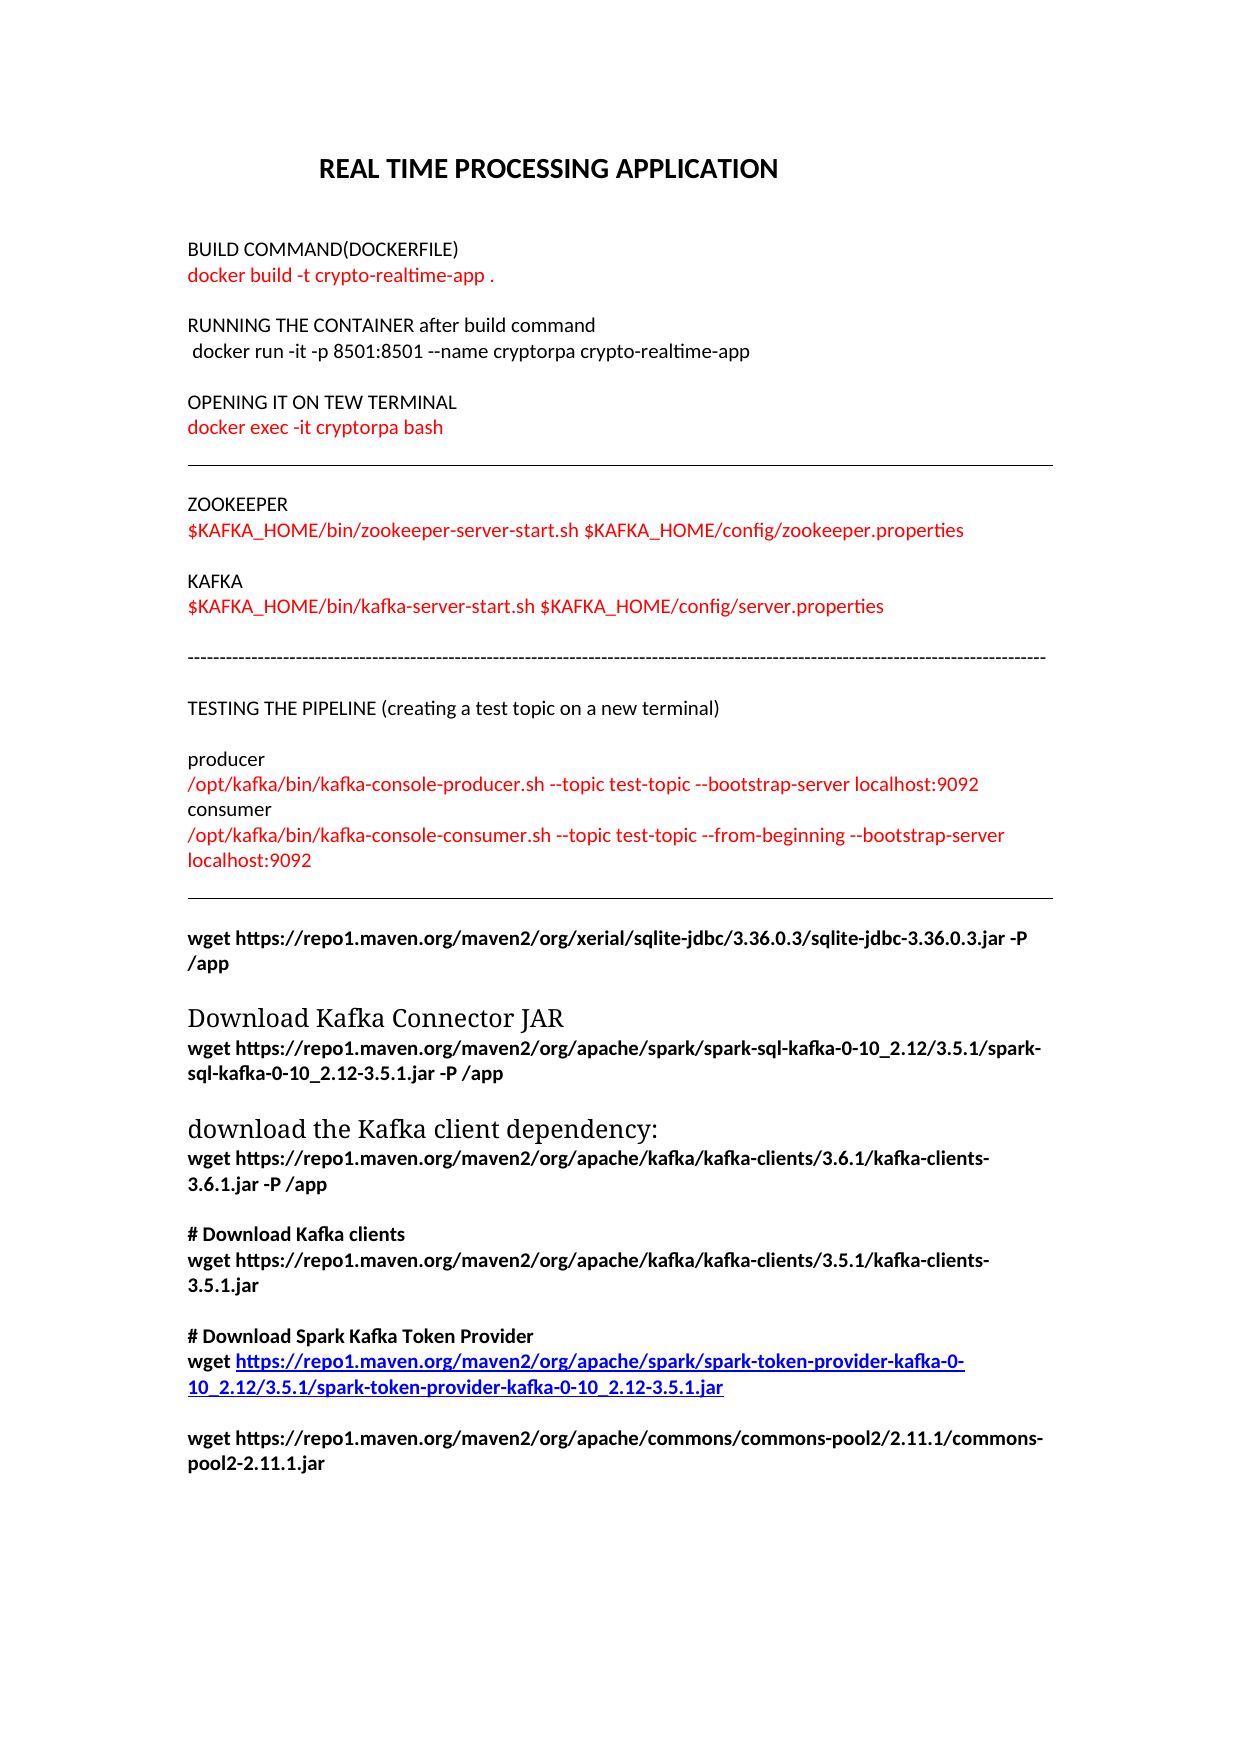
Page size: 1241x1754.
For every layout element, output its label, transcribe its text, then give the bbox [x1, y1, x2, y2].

text docker build -t crypto-realtime-app . [187, 262, 1053, 287]
text # Download Spark Kafka Token Provider [187, 1323, 1053, 1349]
text ZOOKEEPER [187, 492, 1053, 517]
text TESTING THE PIPELINE (creating a test topic on a new terminal) [187, 695, 1053, 720]
text KAFKA [187, 568, 1053, 593]
text $KAFKA_HOME/bin/zookeeper-server-start.sh $KAFKA_HOME/config/zookeeper.properties [187, 517, 1053, 542]
text RUNNING THE CONTAINER after build command [187, 313, 1053, 338]
text docker run -it -p 8501:8501 --name cryptorpa crypto-realtime-app [187, 338, 1053, 363]
text Download Kafka Connector JAR [187, 1001, 1053, 1035]
text consumer [187, 797, 1053, 822]
text wget https://repo1.maven.org/maven2/org/apache/kafka/kafka-clients/3.6.1/kafka-clients-3.6.1.jar -P /app [187, 1145, 1053, 1196]
text /opt/kafka/bin/kafka-console-producer.sh --topic test-topic --bootstrap-server localhost:9092 [187, 771, 1053, 797]
text wget https://repo1.maven.org/maven2/org/apache/spark/spark-sql-kafka-0-10_2.12/3.5.1/spark-sql-kafka-0-10_2.12-3.5.1.jar -P /app [187, 1035, 1053, 1086]
text wget https://repo1.maven.org/maven2/org/apache/kafka/kafka-clients/3.5.1/kafka-clients-3.5.1.jar [187, 1247, 1053, 1298]
text /opt/kafka/bin/kafka-console-consumer.sh --topic test-topic --from-beginning --bootstrap-server localhost:9092 [187, 822, 1053, 873]
text # Download Kafka clients [187, 1222, 1053, 1247]
text BUILD COMMAND(DOCKERFILE) [187, 236, 1053, 262]
text download the Kafka client dependency: [187, 1111, 1053, 1145]
text docker exec -it cryptorpa bash [187, 414, 1053, 440]
text $KAFKA_HOME/bin/kafka-server-start.sh $KAFKA_HOME/config/server.properties [187, 593, 1053, 619]
text producer [187, 746, 1053, 771]
text wget https://repo1.maven.org/maven2/org/xerial/sqlite-jdbc/3.36.0.3/sqlite-jdbc-3.36.0.3.jar -P /app [187, 925, 1053, 976]
text --------------------------------------------------------------------------------------------------------------------------------------- [187, 644, 1053, 669]
text REAL TIME PROCESSING APPLICATION [187, 150, 1053, 186]
text OPENING IT ON TEW TERMINAL [187, 389, 1053, 414]
text wget https://repo1.maven.org/maven2/org/apache/commons/commons-pool2/2.11.1/commons-pool2-2.11.1.jar [187, 1425, 1053, 1476]
text wget https://repo1.maven.org/maven2/org/apache/spark/spark-token-provider-kafka-0-10_2.12/3.5.1/spark-token-provider-kafka-0-10_2.12-3.5.1.jar [187, 1349, 1053, 1399]
